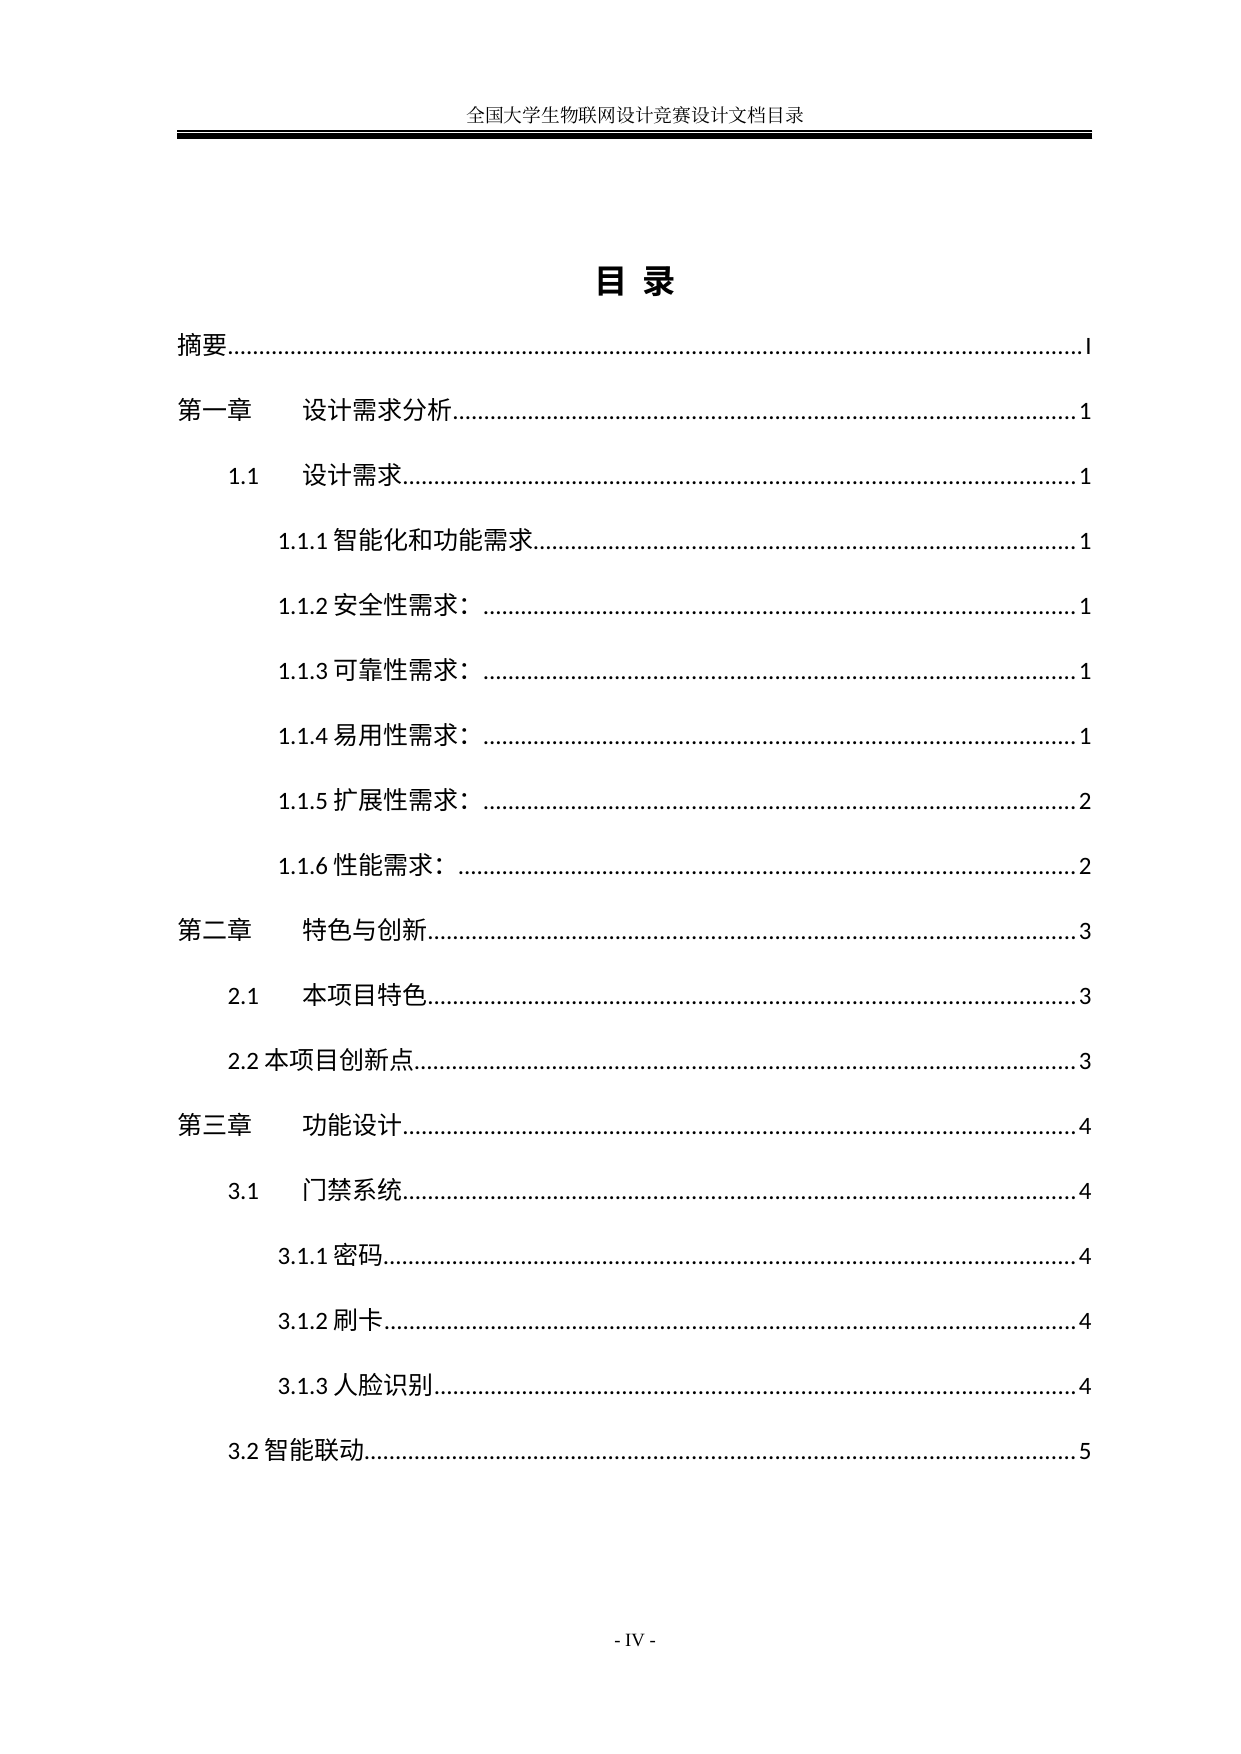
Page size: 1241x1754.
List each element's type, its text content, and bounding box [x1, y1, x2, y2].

text 目 录 [177, 246, 1092, 311]
